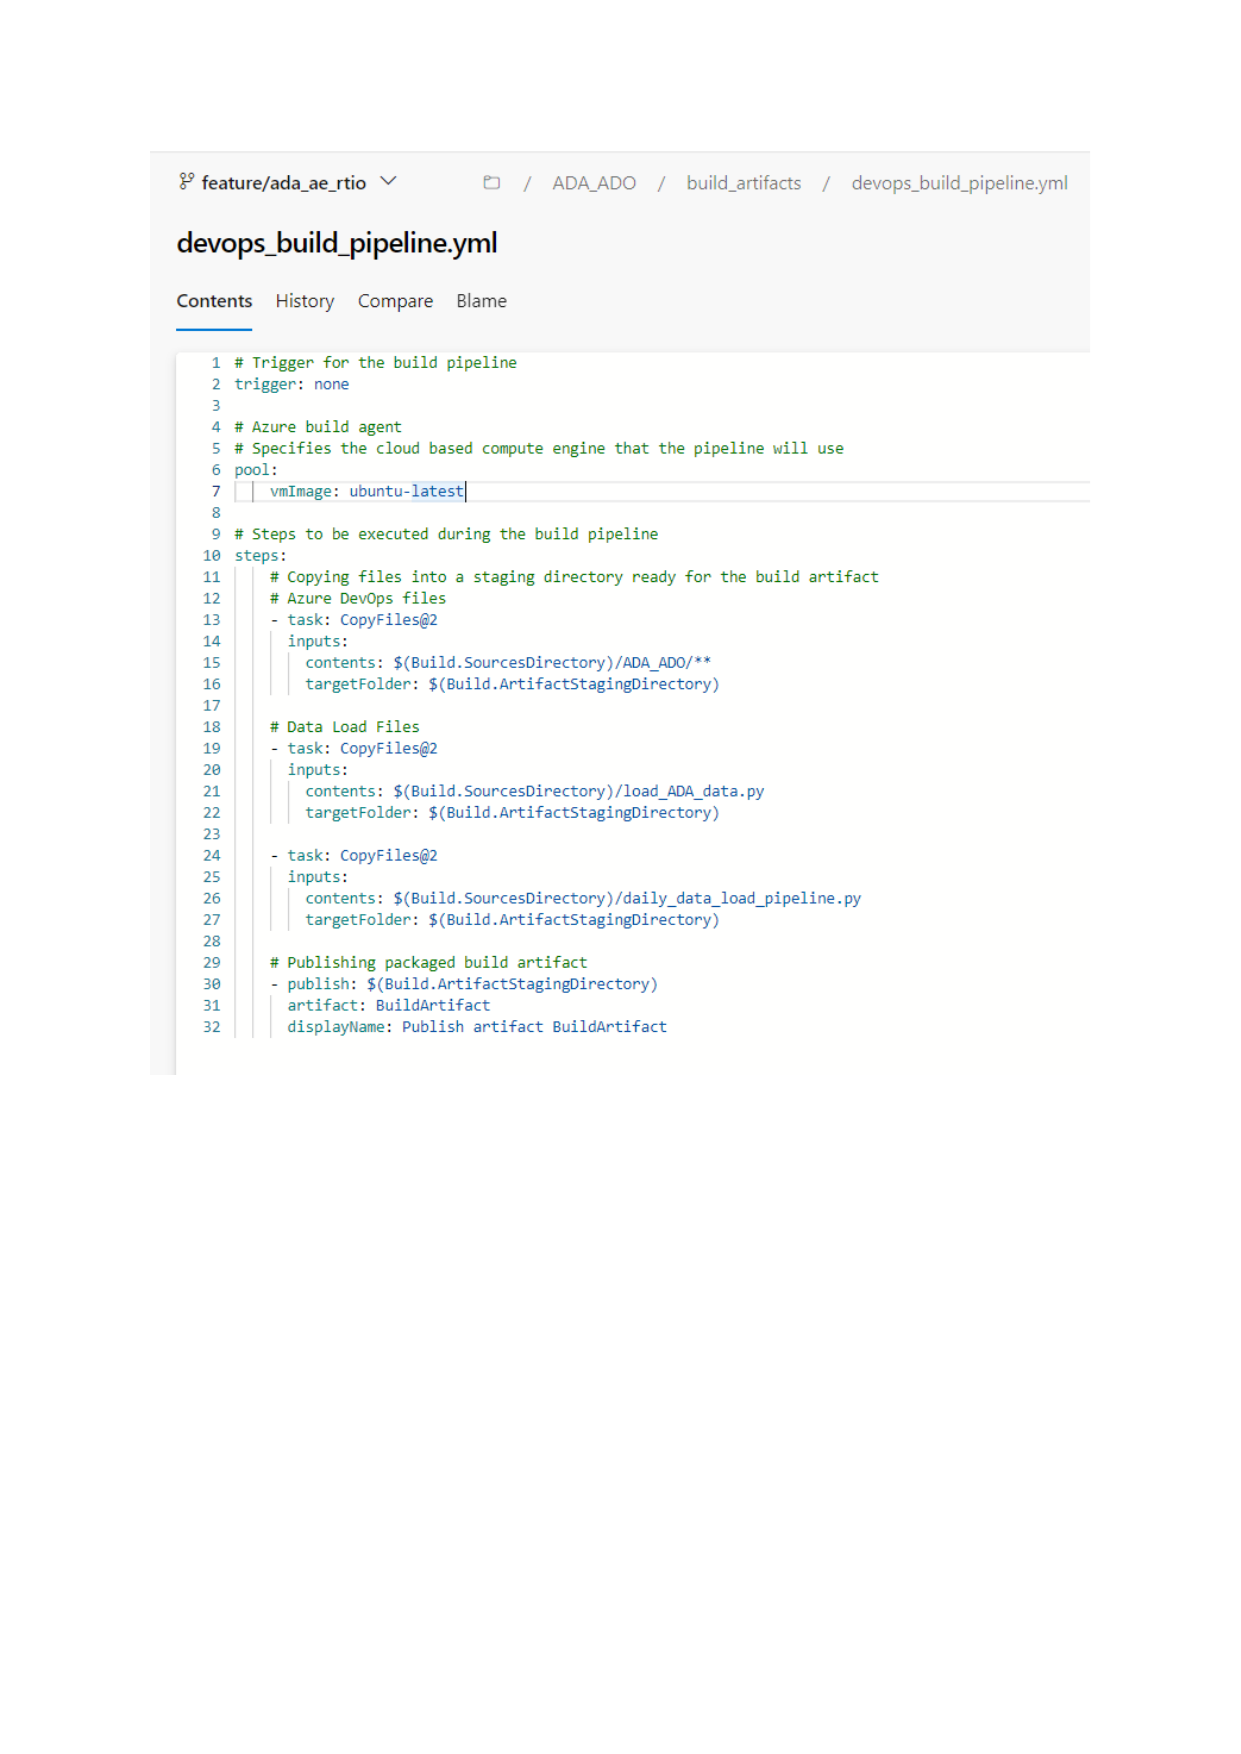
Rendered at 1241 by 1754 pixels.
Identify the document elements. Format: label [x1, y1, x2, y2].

picture [150, 150, 1091, 1075]
